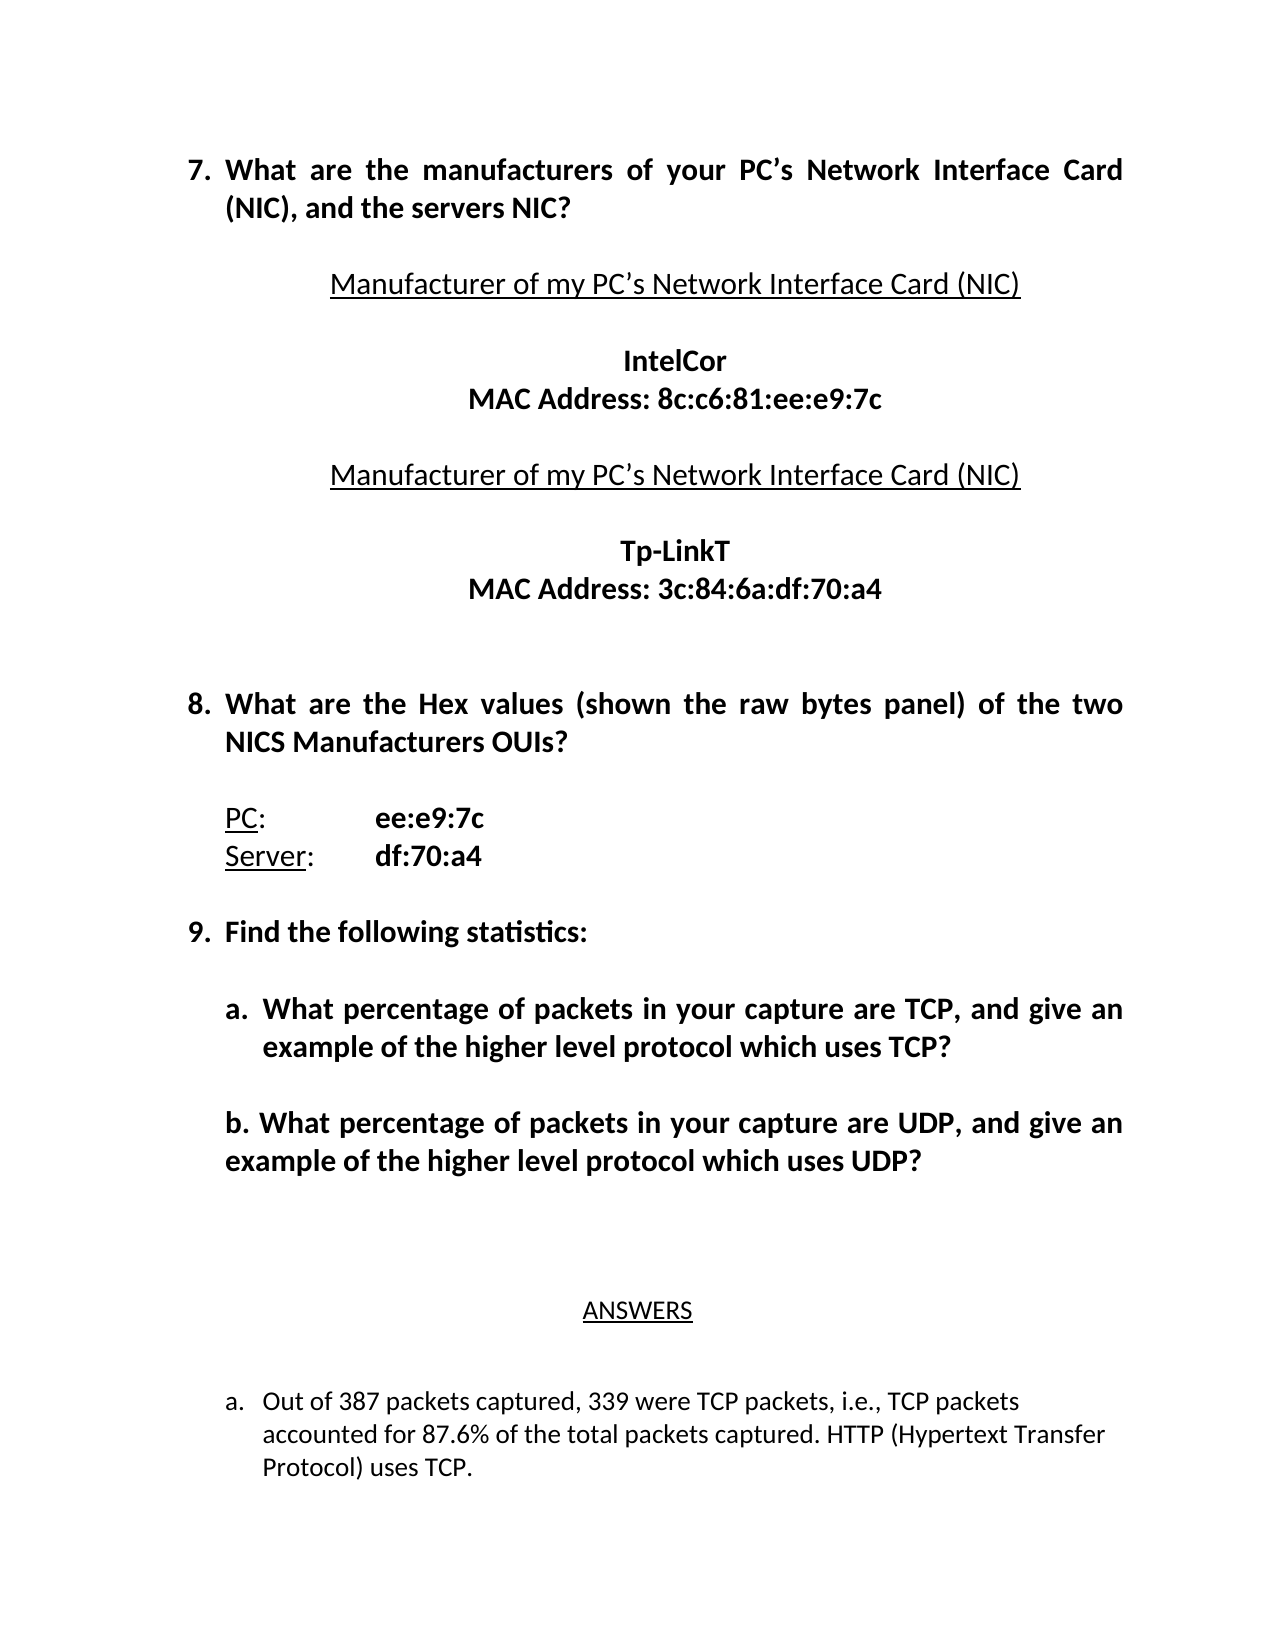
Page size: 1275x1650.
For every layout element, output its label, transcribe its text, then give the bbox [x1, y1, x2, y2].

list What are the manufacturers of your PC’s Network Interface Card (NIC), and the servers NIC? [187, 150, 1125, 226]
list Find the following statistics: [187, 912, 1125, 951]
list Manufacturer of my PC’s Network Interface Card (NIC) [225, 455, 1125, 493]
list Tp-LinkT [225, 531, 1125, 569]
list MAC Address: 8c:c6:81:ee:e9:7c [225, 379, 1125, 417]
list What are the Hex values (shown the raw bytes panel) of the two NICS Manufacturers OUIs? [187, 684, 1125, 760]
list IntelCor [225, 341, 1125, 379]
list MAC Address: 3c:84:6a:df:70:a4 [225, 569, 1125, 607]
list Out of 387 packets captured, 339 were TCP packets, i.e., TCP packets accounted for 87.6% of the total packets captured. HTTP (Hypertext Transfer Protocol) uses TCP. [225, 1384, 1125, 1483]
list b. What percentage of packets in your capture are UDP, and give an example of the higher level protocol which uses UDP? [225, 1103, 1125, 1179]
text ANSWERS [150, 1293, 1125, 1326]
list What percentage of packets in your capture are TCP, and give an example of the higher level protocol which uses TCP? [225, 989, 1125, 1065]
list Server: df:70:a4 [225, 836, 1125, 874]
list Manufacturer of my PC’s Network Interface Card (NIC) [225, 264, 1125, 302]
list PC: ee:e9:7c [225, 798, 1125, 836]
